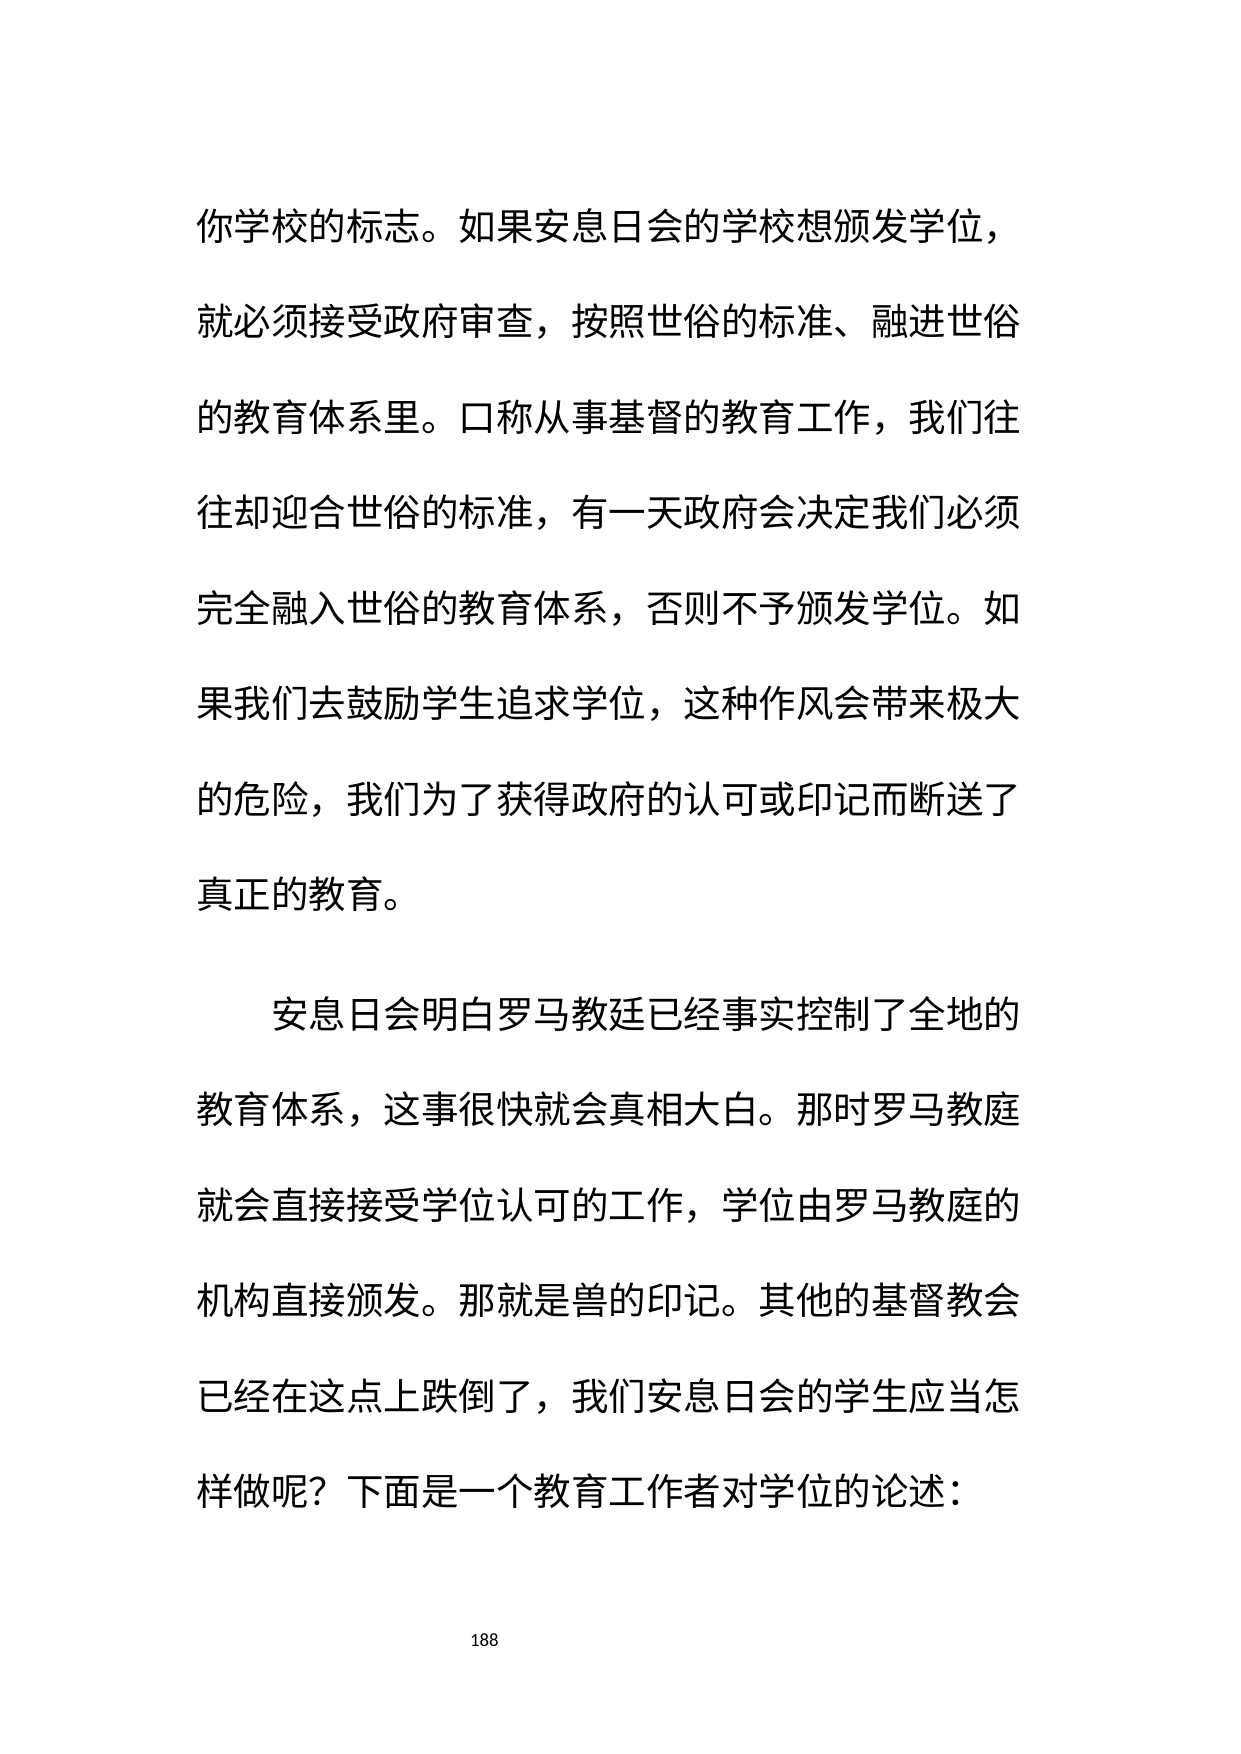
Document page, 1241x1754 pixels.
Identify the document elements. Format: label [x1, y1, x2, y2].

table_header [196, 162, 1044, 1522]
